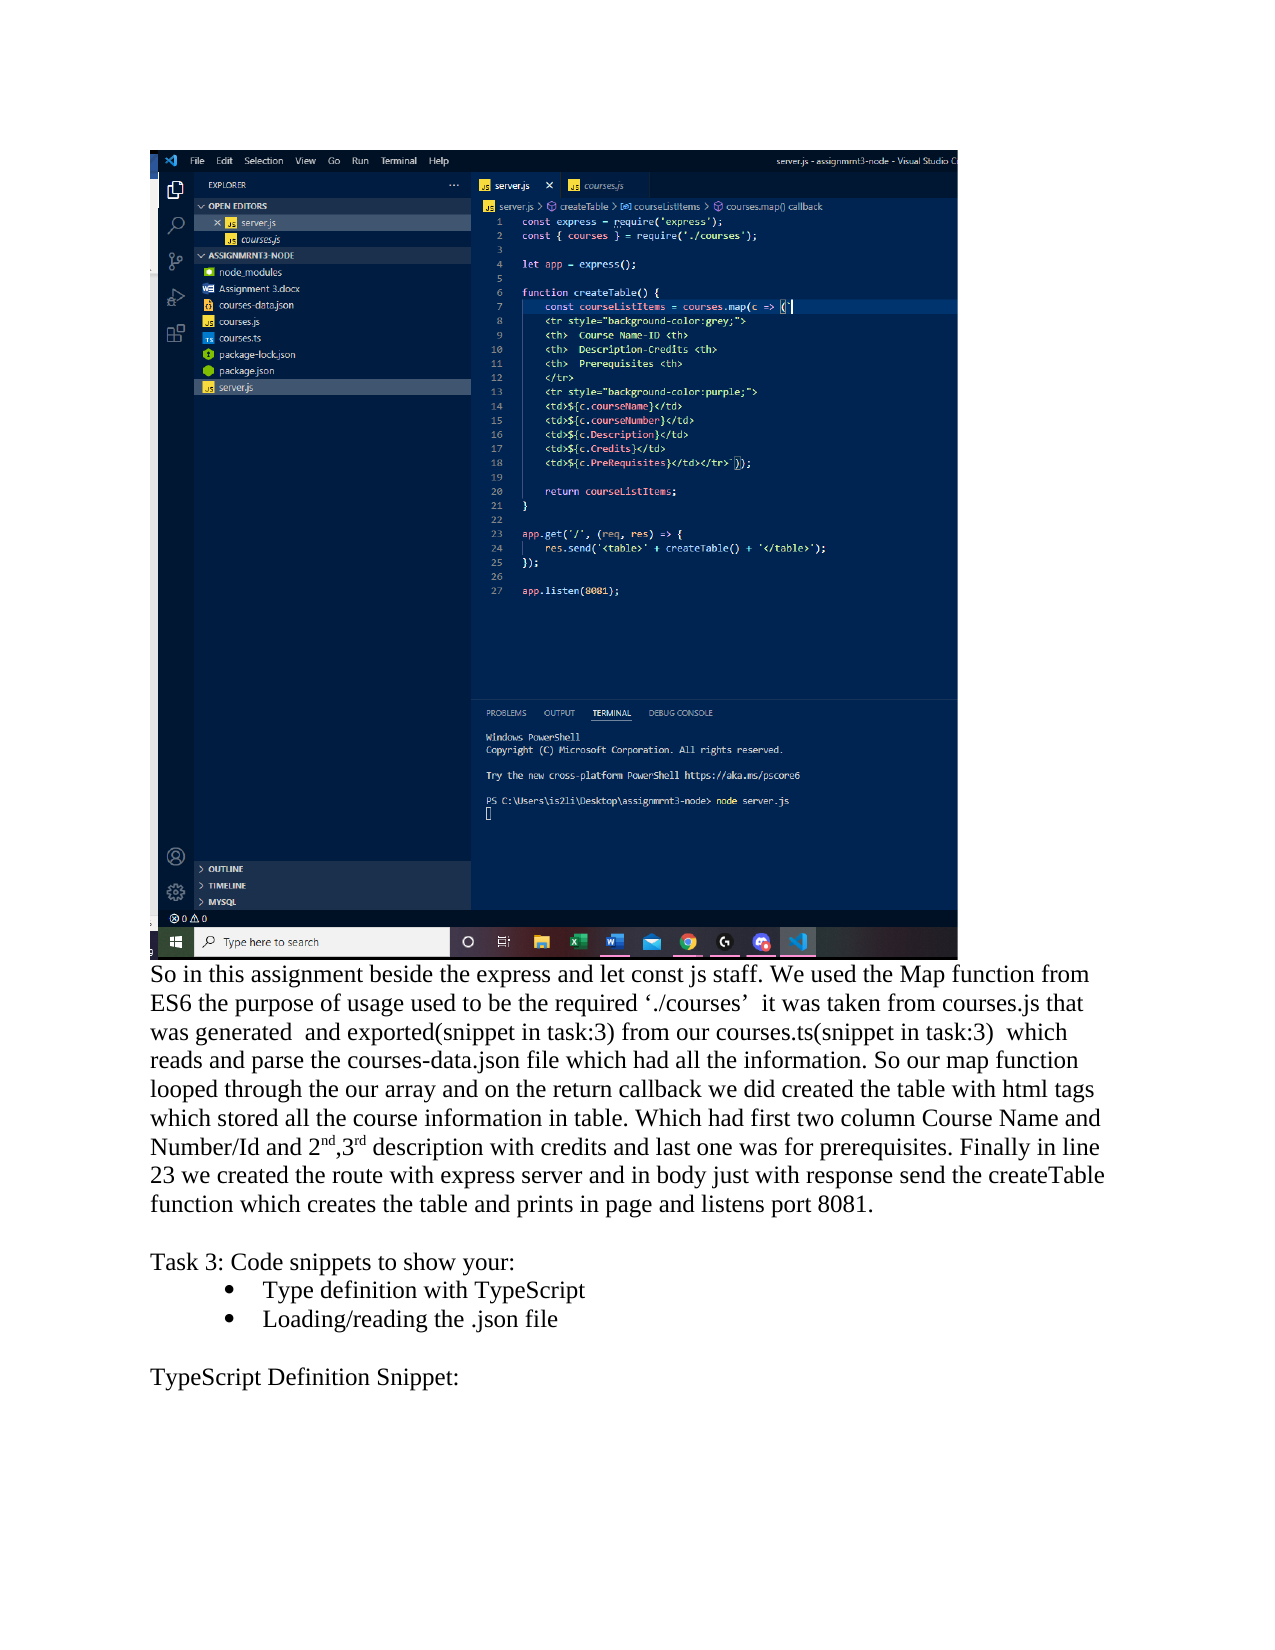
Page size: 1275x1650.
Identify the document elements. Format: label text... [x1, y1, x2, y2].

text Task 3: Code snippets to show your: [150, 1247, 1125, 1276]
list Type definition with TypeScript [225, 1276, 1125, 1304]
text So in this assignment beside the express and let const js staff. We used the Map function from ES6 the purpose of usage used to be the required ‘./courses’ it was taken from courses.js that was generated and exported(snippet in task:3) from our courses.ts(snippet in task:3) which reads and parse the courses-data.json file which had all the information. So our map function looped through the our array and on the return callback we did created the table with html tags which stored all the course information in table. Which had first two column Course Name and Number/Id and 2nd,3rd description with credits and last one was for prerequisites. Finally in line 23 we created the route with express server and in body just with response send the createTable function which creates the table and prints in page and listens port 8081. [150, 959, 1125, 1218]
picture [150, 150, 958, 960]
text TypeScript Definition Snippet: [150, 1362, 1125, 1391]
list Loading/reading the .json file [225, 1304, 1125, 1333]
